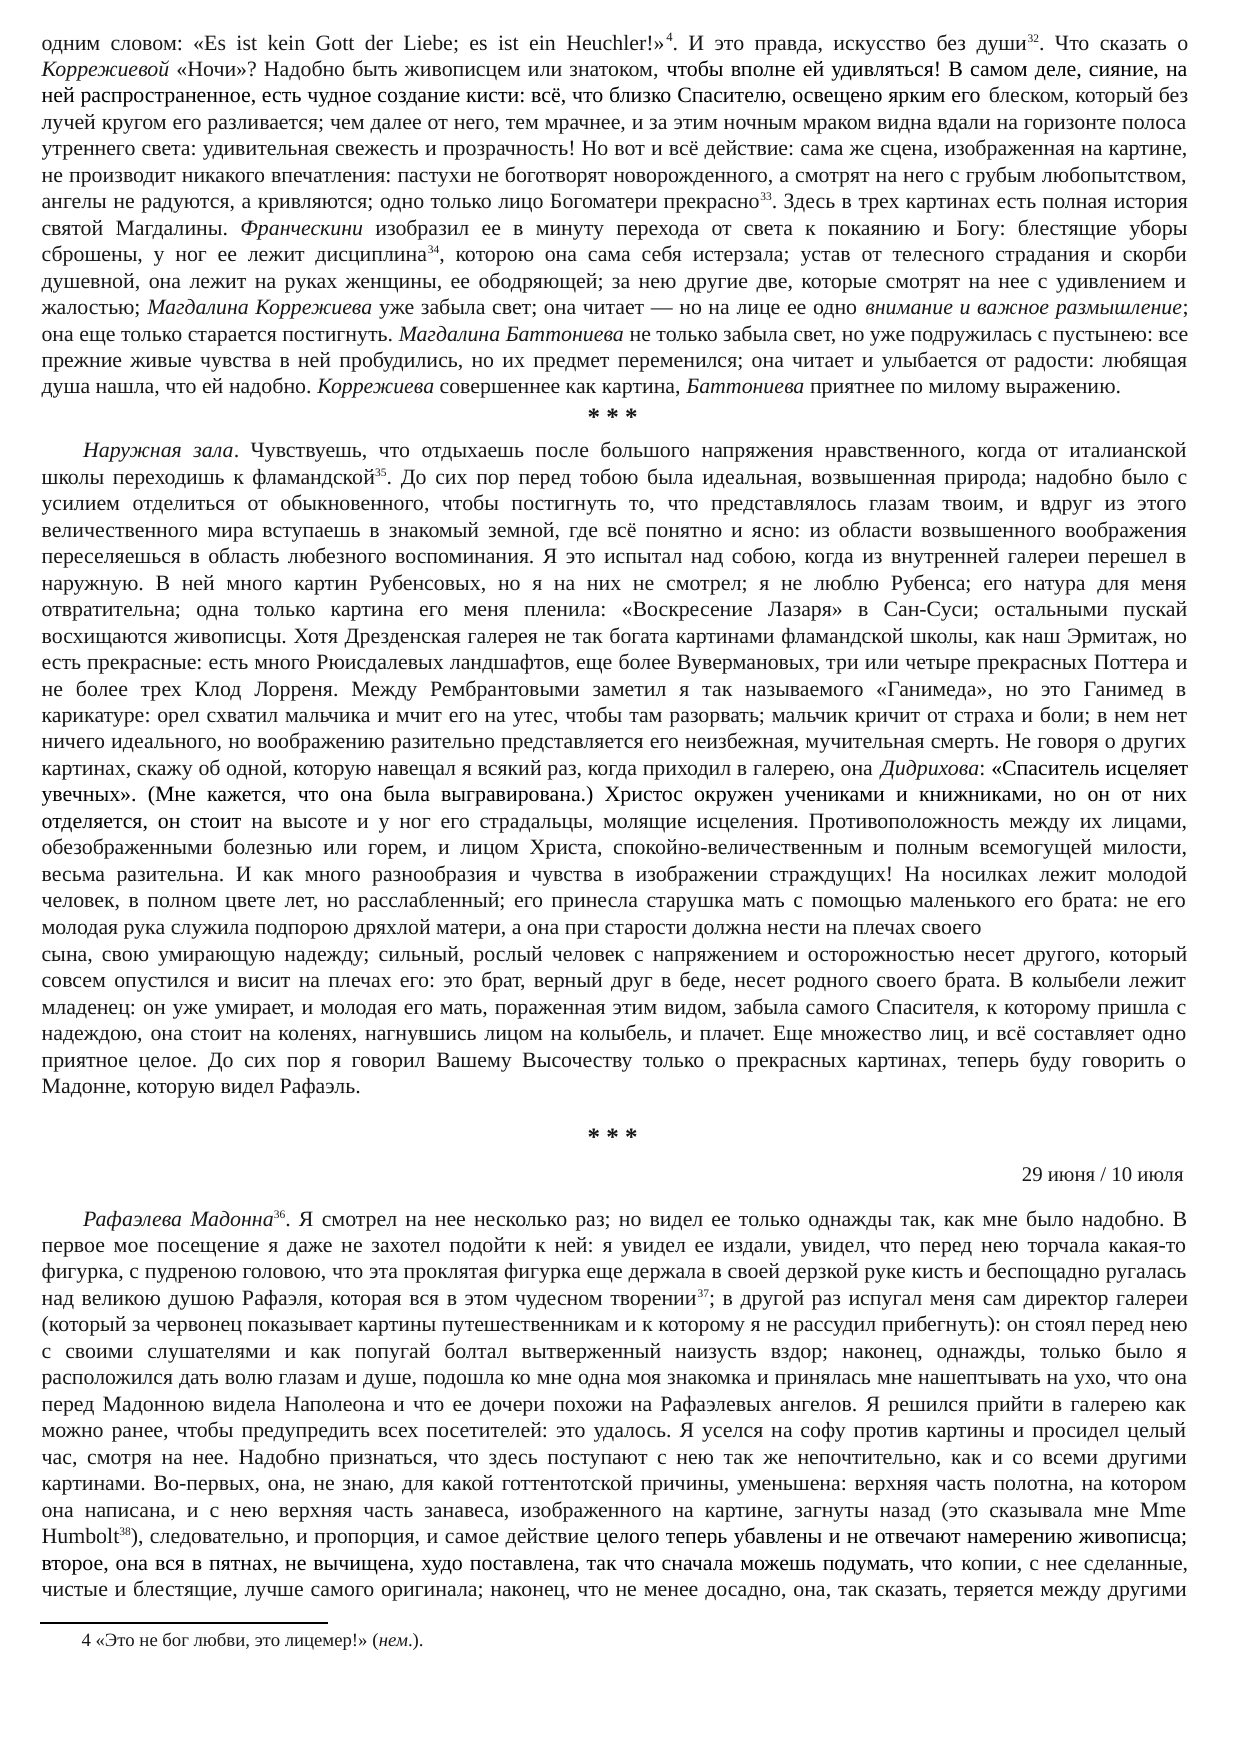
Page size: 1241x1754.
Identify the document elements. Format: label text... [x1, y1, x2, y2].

subtitle * * * [40, 1122, 1184, 1151]
text 29 июня / 10 июля [82, 1162, 1183, 1186]
text сына, свою умирающую надежду; сильный, рослый человек с напряжением и осторожностью несет другого, который совсем опустился и висит на плечах его: это брат, верный друг в беде, несет родного своего брата. В колыбели лежит младенец: он уже умирает, и молодая его мать, пораженная этим видом, забыла самого Спасителя, к которому пришла с надеждою, она стоит на коленях, нагнувшись лицом на колыбель, и плачет. Еще множество лиц, и всё составляет одно приятное целое. До сих пор я говорил Вашему Высочеству только о прекрасных картинах, теперь буду говорить о Мадонне, которую видел Рафаэль. [41, 941, 1188, 1098]
subtitle * * * [40, 402, 1185, 431]
text Наружная зала. Чувствуешь, что отдыхаешь после большого напряжения нравственного, когда от италианской школы переходишь к фламандской35. До сих пор перед тобою была идеальная, возвышенная природа; надобно было с усилием отделиться от обыкновенного, чтобы постигнуть то, что представлялось глазам твоим, и вдруг из этого величественного мира вступаешь в знакомый земной, где всё понятно и ясно: из области возвышенного воображения переселяешься в область любезного воспоминания. Я это испытал над собою, когда из внутренней галереи перешел в наружную. В ней много картин Рубенсовых, но я на них не смотрел; я не люблю Рубенса; его натура для меня отвратительна; одна только картина его меня пленила: «Воскресение Лазаря» в Сан-Суси; остальными пускай восхищаются живописцы. Хотя Дрезденская галерея не так богата картинами фламандской школы, как наш Эрмитаж, но есть прекрасные: есть много Рюисдалевых ландшафтов, еще более Вувермановых, три или четыре прекрасных Поттера и не более трех Клод Лорреня. Между Рембрантовыми заметил я так называемого «Ганимеда», но это Ганимед в карикатуре: орел схватил мальчика и мчит его на утес, чтобы там разорвать; мальчик кричит от страха и боли; в нем нет ничего идеального, но воображению разительно представляется его неизбежная, мучительная смерть. Не говоря о других картинах, скажу об одной, которую навещал я всякий раз, когда приходил в галерею, она Дидрихова: «Спаситель исцеляет увечных». (Мне кажется, что она была выгравирована.) Христос окружен учениками и книжниками, но он от них отделяется, он стоит на высоте и у ног его страдальцы, молящие исцеления. Противоположность между их лицами, обезображенными болезнью или горем, и лицом Христа, спокойно-величественным и полным всемогущей милости, весьма разительна. И как много разнообразия и чувства в изображении страждущих! На носилках лежит молодой человек, в полном цвете лет, но расслабленный; его принесла старушка мать с помощью маленького его брата: не его молодая рука служила подпорою дряхлой матери, а она при старости должна нести на плечах своего [41, 437, 1188, 939]
